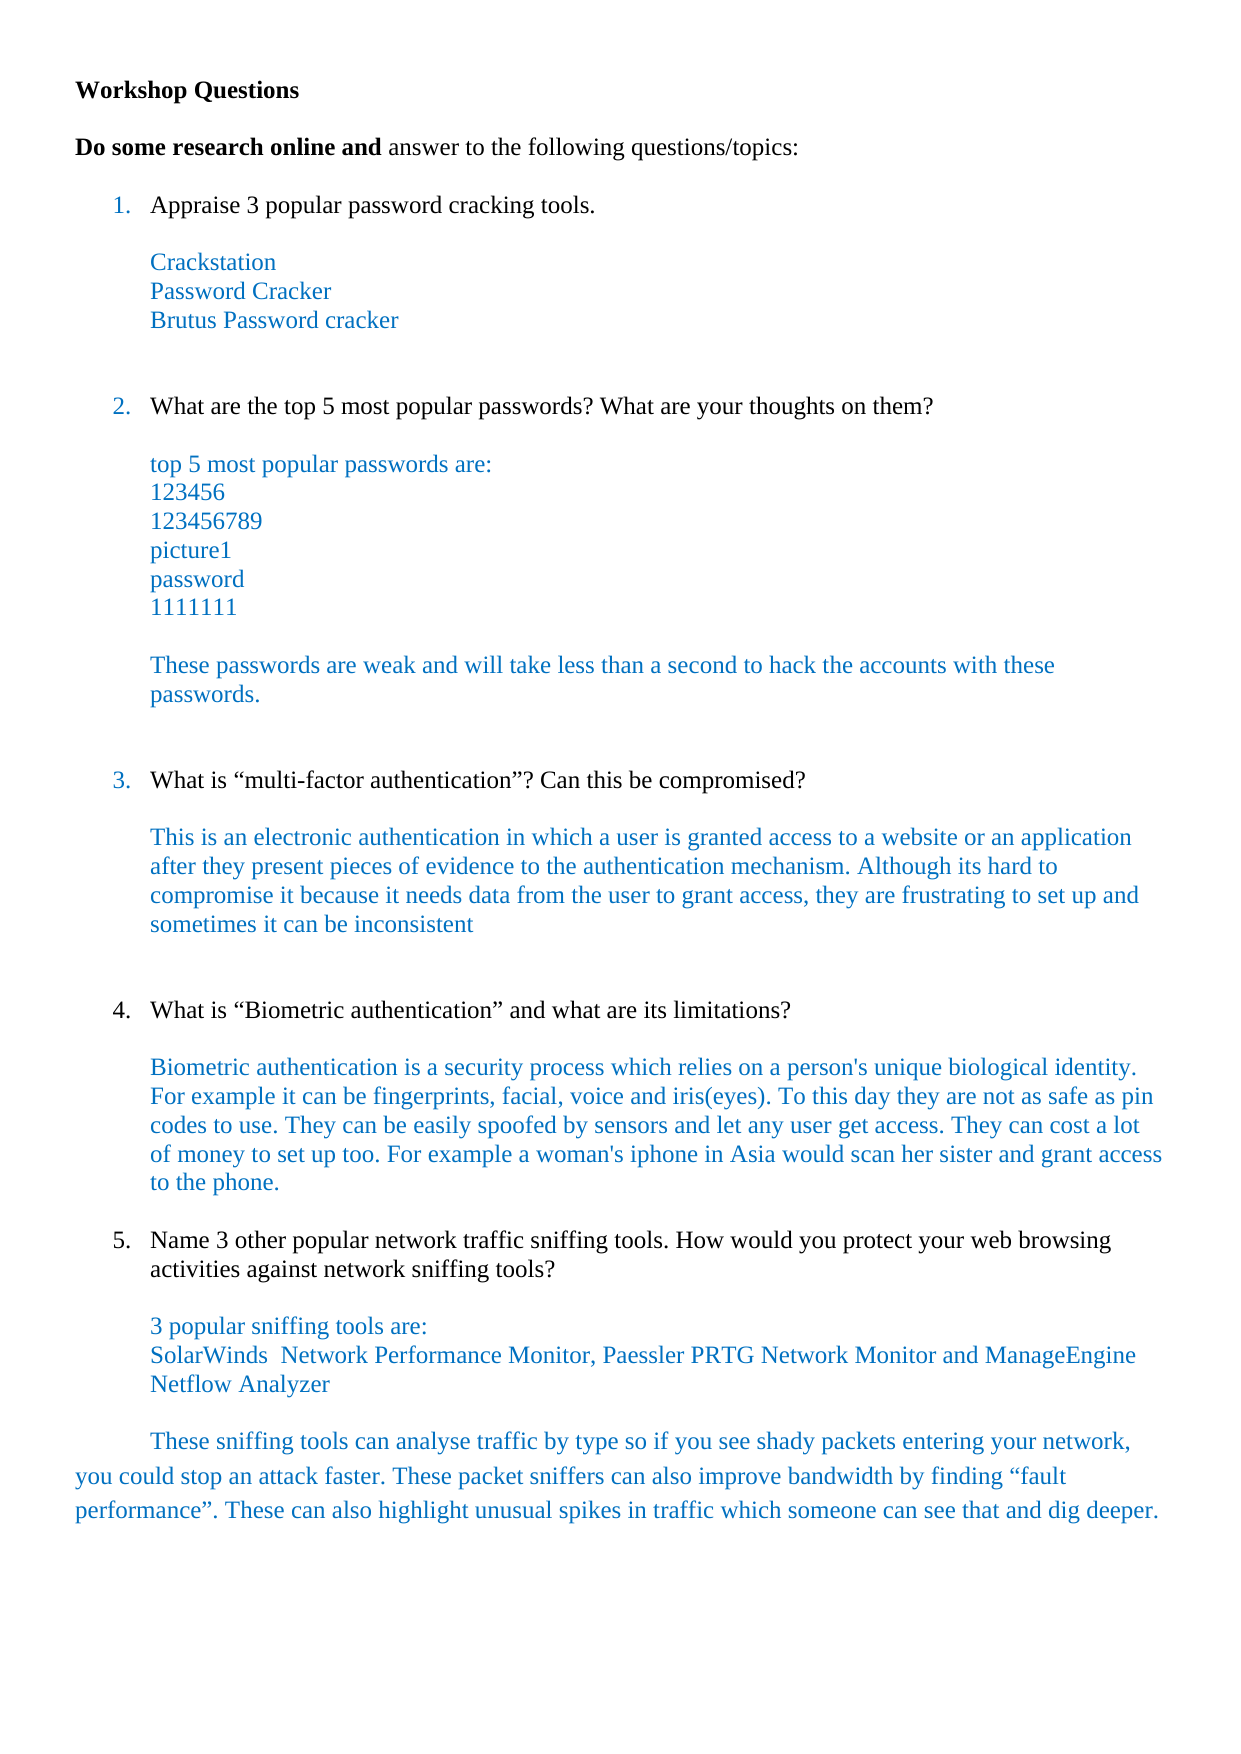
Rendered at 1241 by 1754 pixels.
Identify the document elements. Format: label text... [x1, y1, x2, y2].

text SolarWinds Network Performance Monitor, Paessler PRTG Network Monitor and ManageEngine Netflow Analyzer [150, 1340, 1165, 1397]
text 1111111 [150, 592, 1165, 621]
text Workshop Questions [75, 75, 1165, 104]
list What is “multi-factor authentication”? Can this be compromised? This is an electronic authentication in which a user is granted access to a website or an application after they present pieces of evidence to the authentication mechanism. Although its hard to compromise it because it needs data from the user to grant access, they are frustrating to set up and sometimes it can be inconsistent [112, 765, 1165, 937]
text 123456 [150, 477, 1165, 506]
text password [150, 564, 1165, 592]
list Name 3 other popular network traffic sniffing tools. How would you protect your web browsing activities against network sniffing tools? [112, 1225, 1165, 1311]
list Appraise 3 popular password cracking tools. Crackstation [112, 190, 1165, 276]
text picture1 [150, 535, 1165, 564]
text These sniffing tools can analyse traffic by type so if you see shady packets entering your network, you could stop an attack faster. These packet sniffers can also improve bandwidth by finding “fault performance”. These can also highlight unusual spikes in traffic which someone can see that and dig deeper. [75, 1426, 1165, 1524]
text These passwords are weak and will take less than a second to hack the accounts with these passwords. [150, 650, 1165, 707]
list What are the top 5 most popular passwords? What are your thoughts on them? top 5 most popular passwords are: [112, 391, 1165, 477]
text 123456789 [150, 506, 1165, 535]
text Password Cracker [150, 276, 1165, 305]
list What is “Biometric authentication” and what are its limitations? Biometric authentication is a security process which relies on a person's unique biological identity. For example it can be fingerprints, facial, voice and iris(eyes). To this day they are not as safe as pin codes to use. They can be easily spoofed by sensors and let any user get access. They can cost a lot of money to set up too. For example a woman's iphone in Asia would scan her sister and grant access to the phone. [112, 995, 1165, 1196]
text 3 popular sniffing tools are: [150, 1311, 1165, 1340]
text Brutus Password cracker [150, 305, 1165, 334]
text Do some research online and answer to the following questions/topics: [75, 132, 1165, 161]
